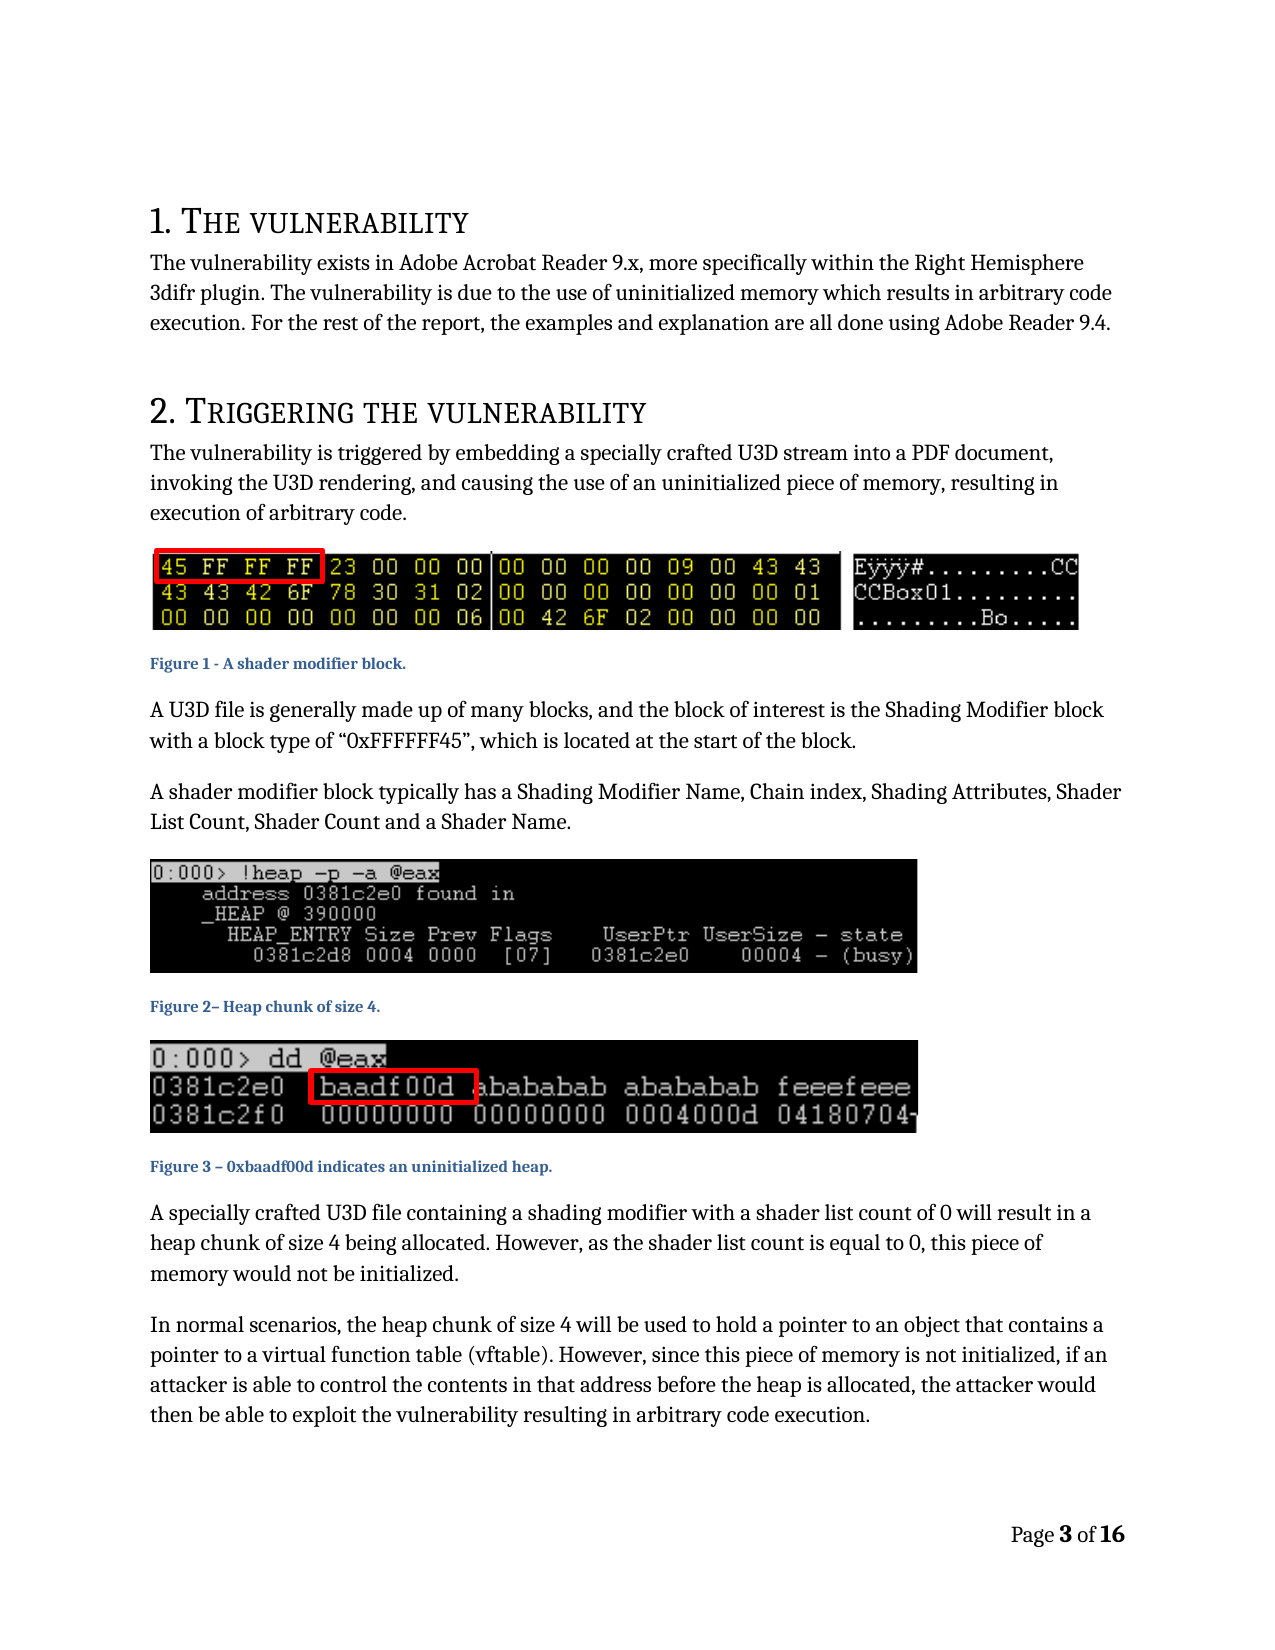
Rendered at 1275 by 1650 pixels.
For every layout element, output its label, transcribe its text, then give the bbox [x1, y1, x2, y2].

text A specially crafted U3D file containing a shading modifier with a shader list count of 0 will result in a heap chunk of size 4 being allocated. However, as the shader list count is equal to 0, this piece of memory would not be initialized. [150, 1200, 1125, 1287]
picture [159, 553, 320, 579]
subtitle 1. The vulnerability [150, 200, 1125, 243]
text A U3D file is generally made up of many blocks, and the block of interest is the Shading Modifier block with a block type of “0xFFFFFF45”, which is located at the start of the block. [150, 697, 1125, 754]
picture [150, 1040, 919, 1133]
text The vulnerability exists in Adobe Acrobat Reader 9.x, more specifically within the Right Hemisphere 3difr plugin. The vulnerability is due to the use of uninitialized memory which results in arbitrary code execution. For the rest of the report, the examples and explanation are all done using Adobe Reader 9.4. [150, 249, 1125, 336]
text In normal scenarios, the heap chunk of size 4 will be used to hold a pointer to an object that contains a pointer to a virtual function table (vftable). However, since this piece of memory is not initialized, if an attacker is able to control the contents in that address before the heap is allocated, the attacker would then be able to exploit the vulnerability resulting in arbitrary code execution. [150, 1311, 1125, 1428]
picture [150, 551, 1082, 630]
subtitle 2. Triggering the vulnerability [150, 390, 1125, 433]
picture [150, 859, 918, 973]
text The vulnerability is triggered by embedding a specially crafted U3D stream into a PDF document, invoking the U3D rendering, and causing the use of an uninitialized piece of memory, resulting in execution of arbitrary code. [150, 440, 1125, 527]
text A shader modifier block typically has a Shading Modifier Name, Chain index, Shading Attributes, Shader List Count, Shader Count and a Shader Name. [150, 778, 1125, 835]
